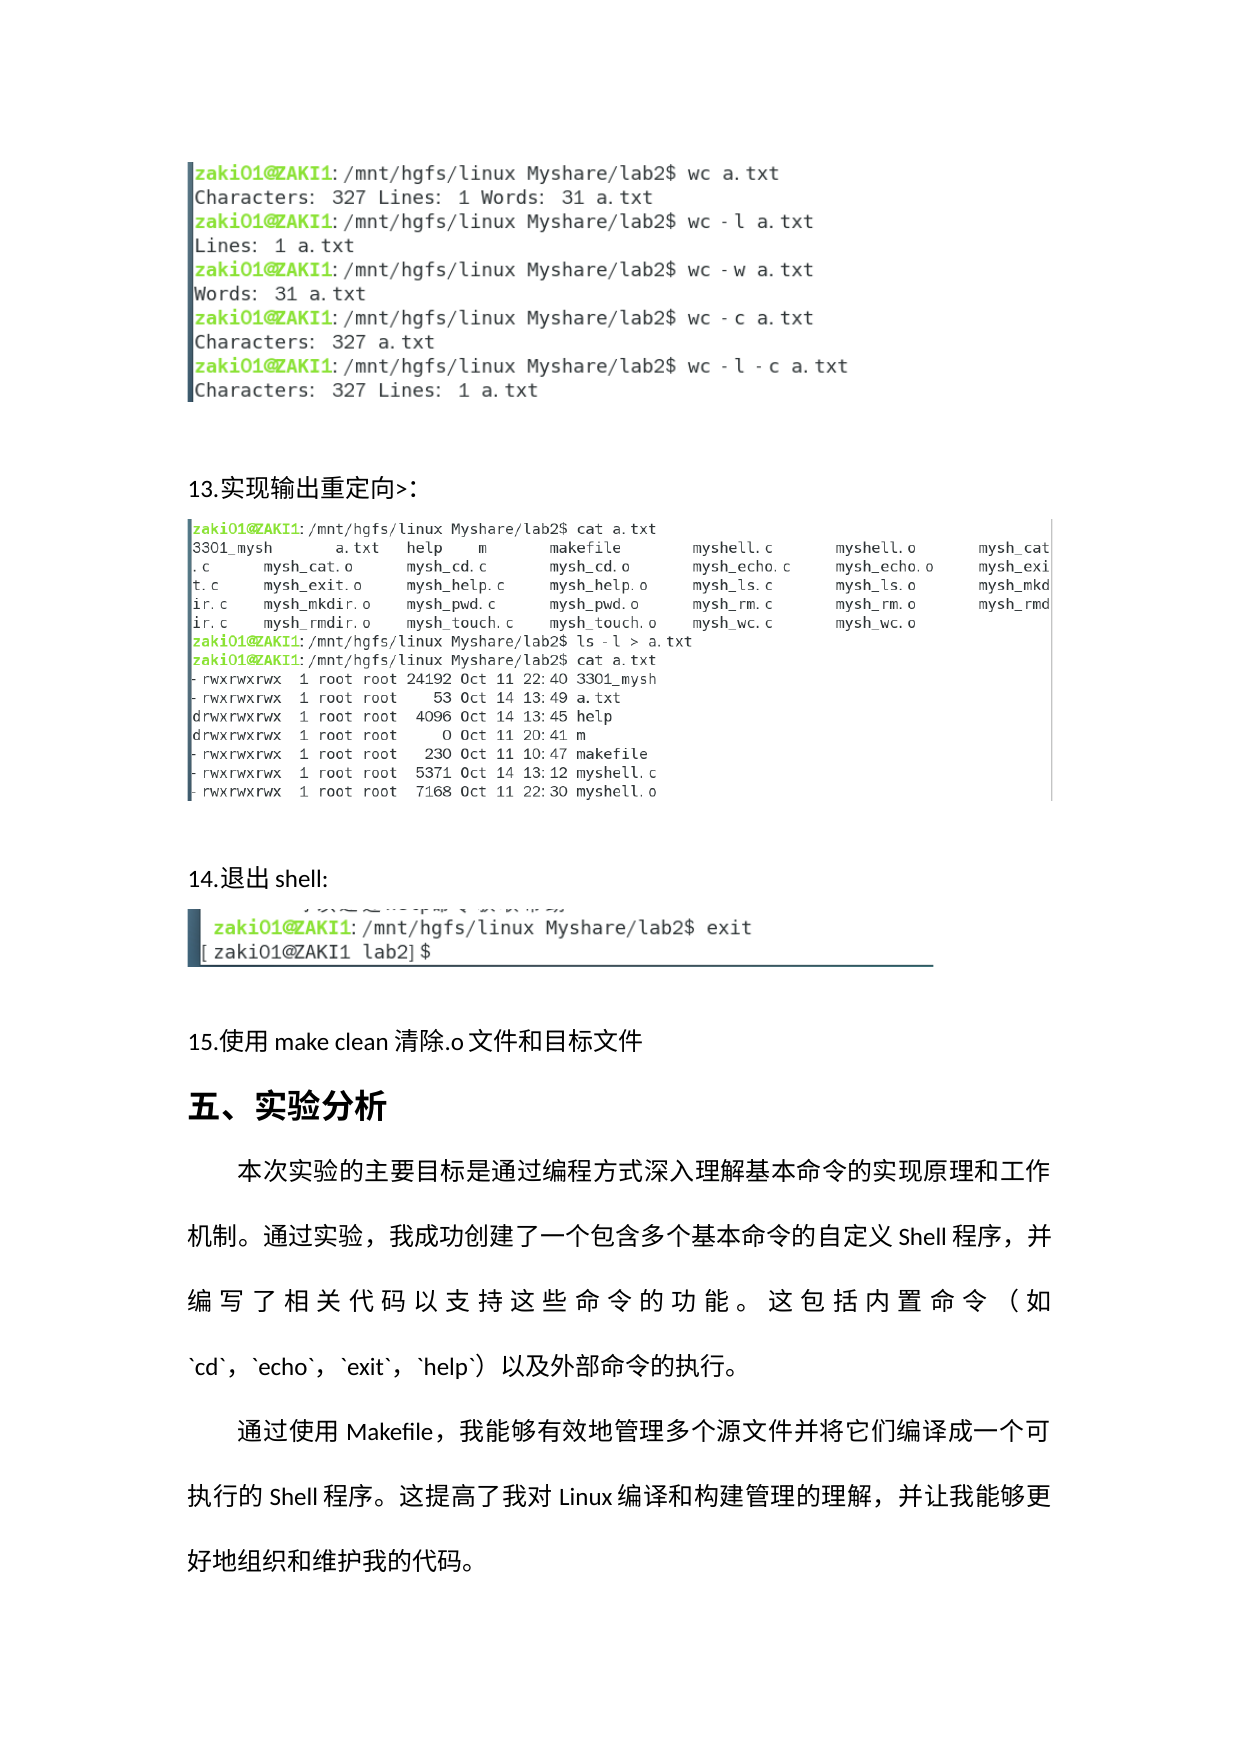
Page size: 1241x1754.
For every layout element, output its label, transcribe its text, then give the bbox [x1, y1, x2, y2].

picture [187, 519, 1053, 801]
list 实验分析 [187, 1072, 1053, 1137]
list 退出shell: [187, 844, 1053, 909]
list 本次实验的主要目标是通过编程方式深入理解基本命令的实现原理和工作机制。通过实验，我成功创建了一个包含多个基本命令的自定义Shell程序，并编写了相关代码以支持这些命令的功能。这包括内置命令（如`cd`，`echo`，`exit`，`help`）以及外部命令的执行。 [187, 1137, 1053, 1397]
list 实现输出重定向>： [187, 454, 1053, 519]
list 通过使用Makefile，我能够有效地管理多个源文件并将它们编译成一个可执行的Shell程序。这提高了我对Linux编译和构建管理的理解，并让我能够更好地组织和维护我的代码。 [187, 1397, 1053, 1592]
picture [187, 162, 928, 402]
list 15.使用make clean 清除.o文件和目标文件 [187, 1007, 1053, 1072]
picture [187, 909, 934, 967]
